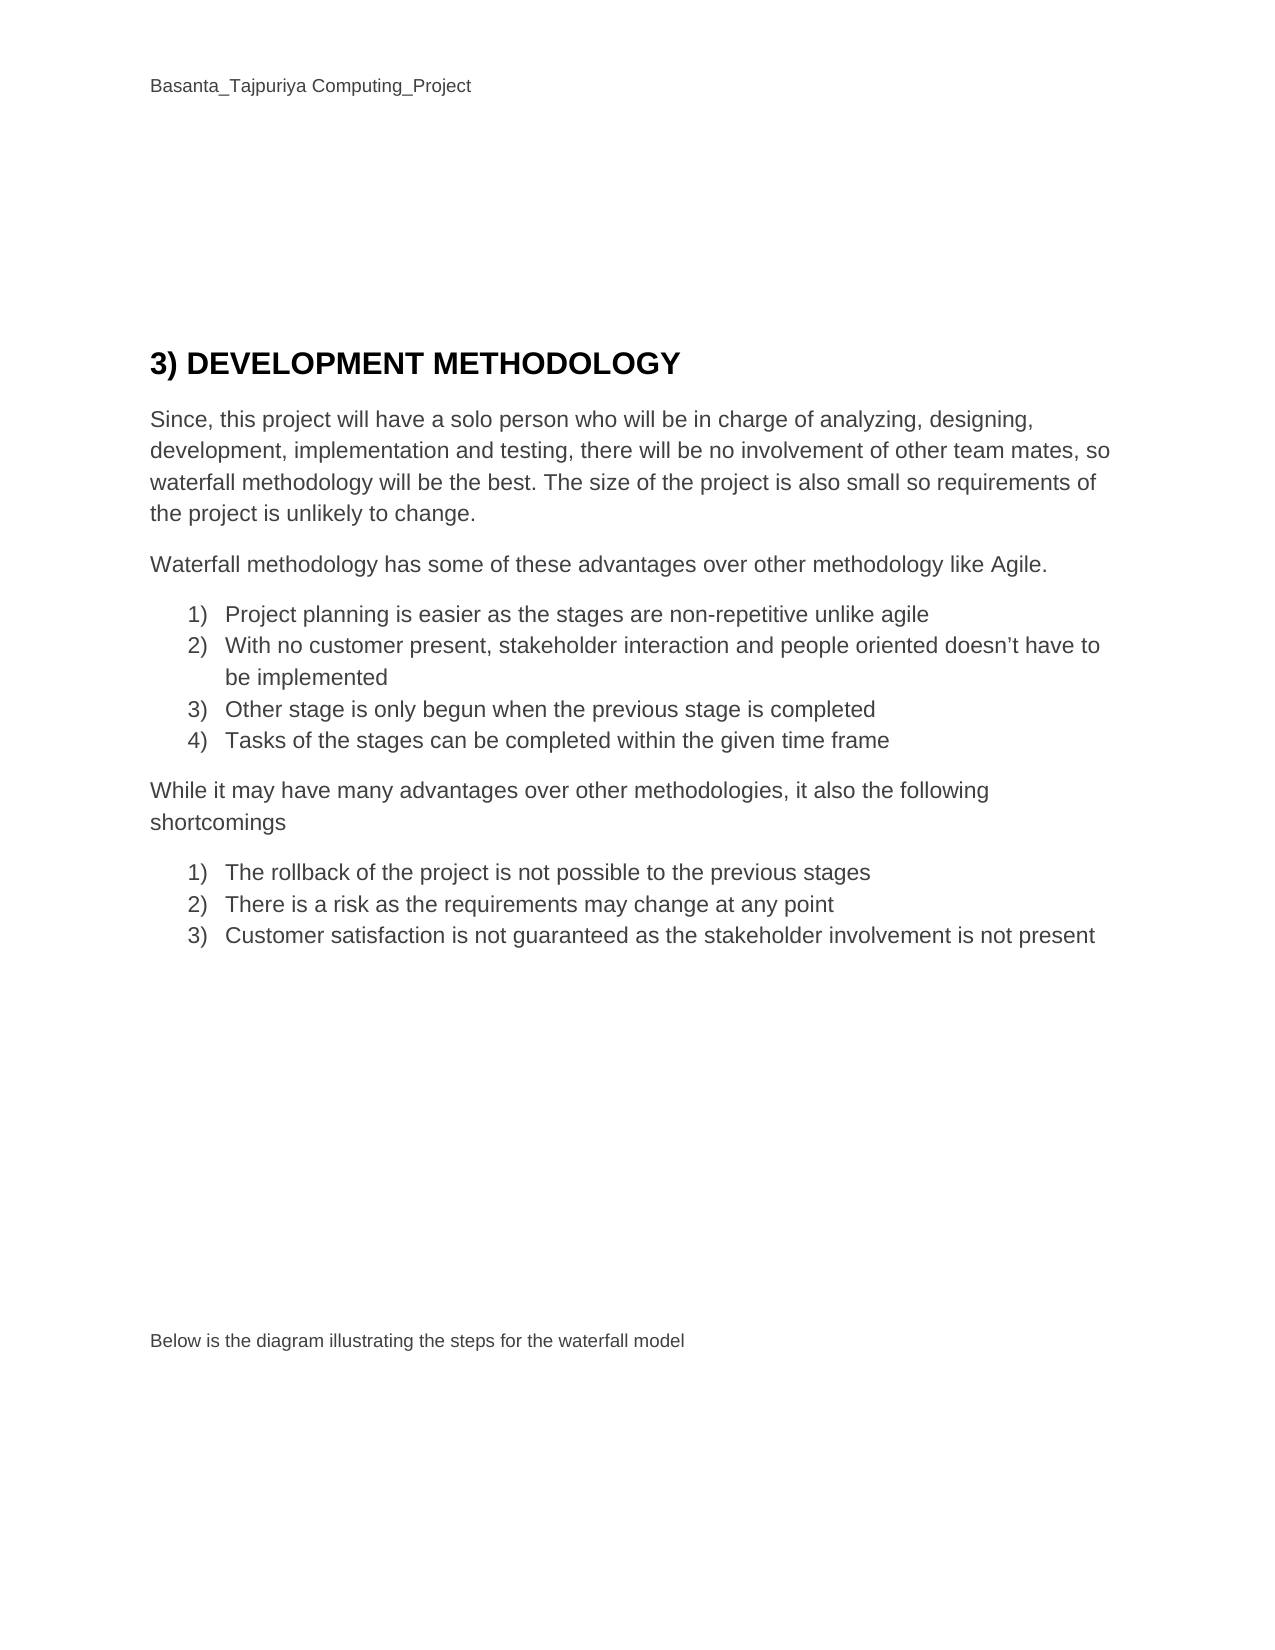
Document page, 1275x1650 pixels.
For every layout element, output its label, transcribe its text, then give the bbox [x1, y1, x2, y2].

list With no customer present, stakeholder interaction and people oriented doesn’t have to be implemented [187, 632, 1125, 690]
text Below is the diagram illustrating the steps for the waterfall model [150, 1329, 1125, 1351]
text Waterfall methodology has some of these advantages over other methodology like Agile. [150, 551, 1125, 577]
list The rollback of the project is not possible to the previous stages [187, 859, 1125, 886]
text While it may have many advantages over other methodologies, it also the following shortcomings [150, 777, 1125, 835]
text Since, this project will have a solo person who will be in charge of analyzing, designing, development, implementation and testing, there will be no involvement of other team mates, so waterfall methodology will be the best. The size of the project is also small so requirements of the project is unlikely to change. [150, 406, 1125, 527]
list Other stage is only begun when the previous stage is completed [187, 696, 1125, 722]
list Project planning is easier as the stages are non-repetitive unlike agile [187, 601, 1125, 627]
list Customer satisfaction is not guaranteed as the stakeholder involvement is not present [187, 922, 1125, 949]
subtitle 3) Development Methodology [150, 345, 1125, 381]
list Tasks of the stages can be completed within the given time frame [187, 727, 1125, 753]
list There is a risk as the requirements may change at any point [187, 891, 1125, 917]
